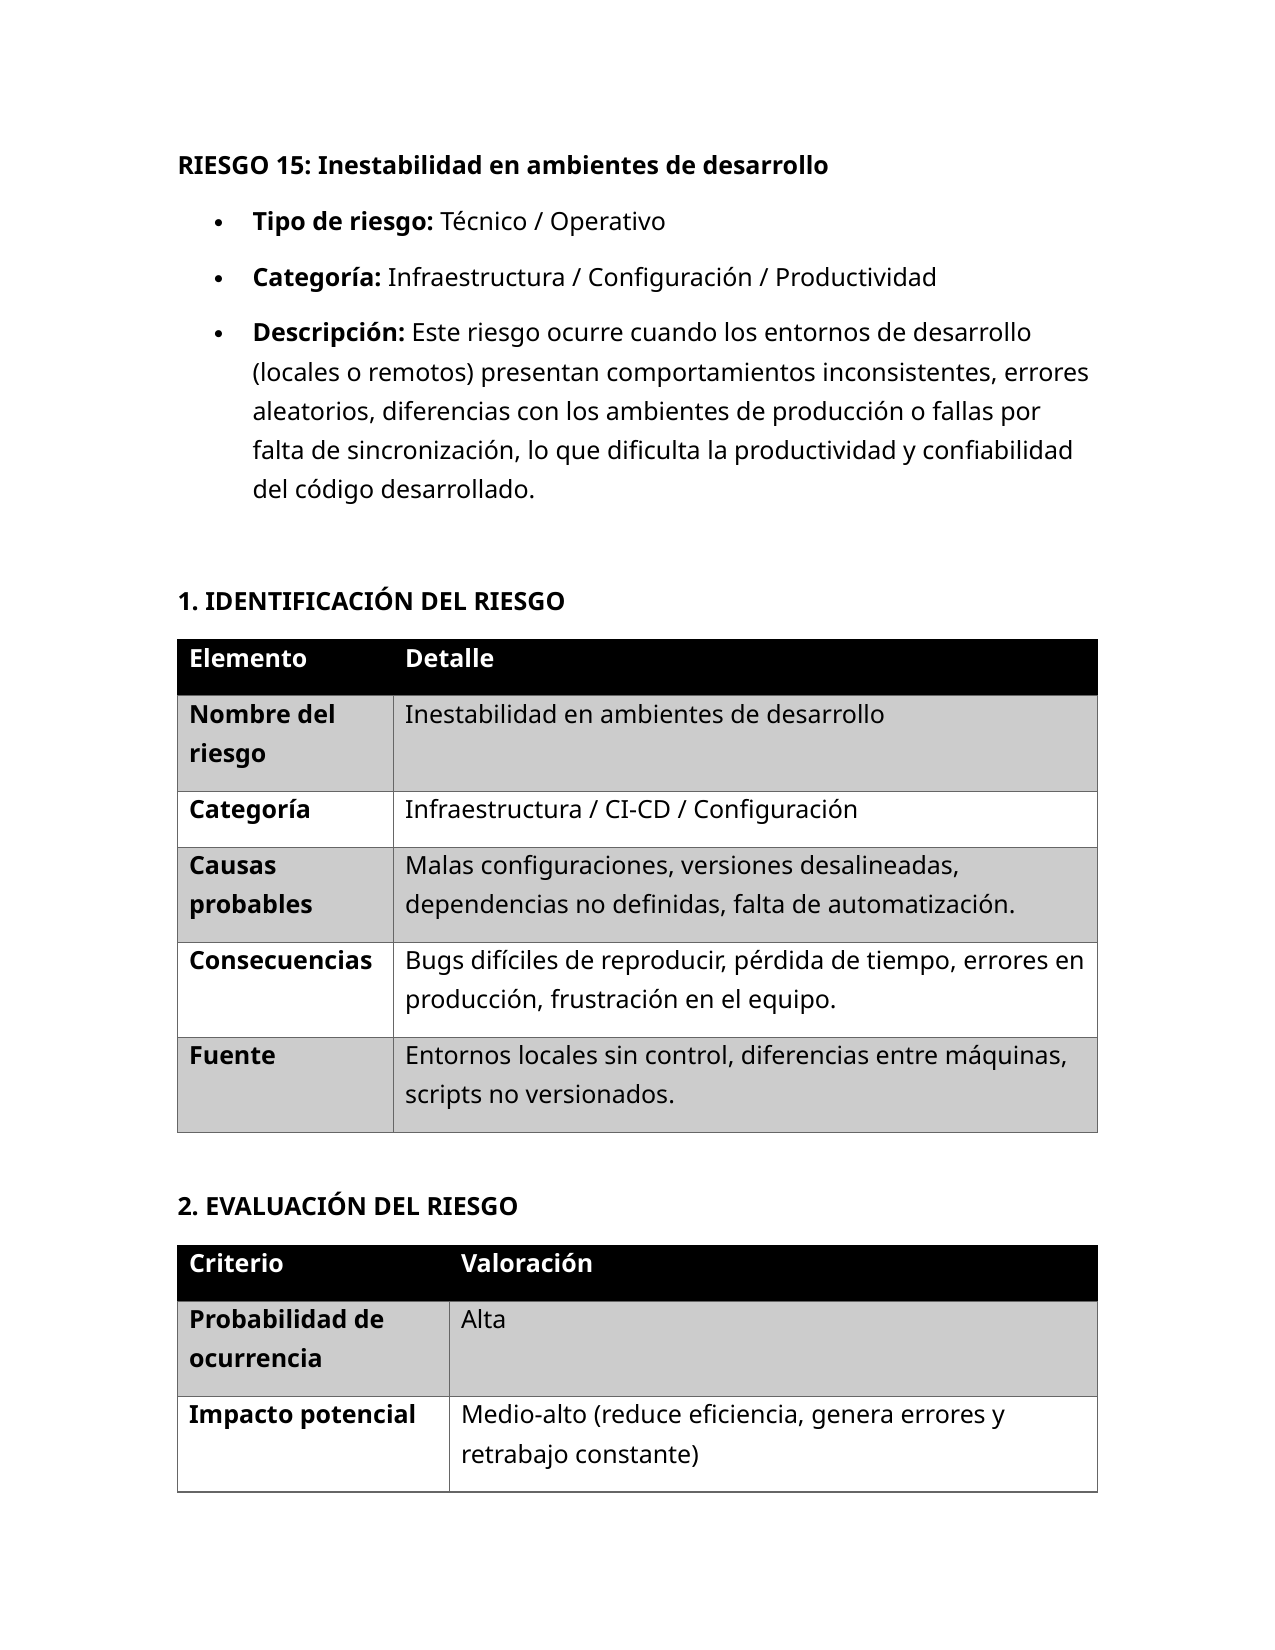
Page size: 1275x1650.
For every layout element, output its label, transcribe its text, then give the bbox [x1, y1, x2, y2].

table_cell Bugs difíciles de reproducir, pérdida de tiempo, errores en producción, frustración en el equipo. [394, 943, 1097, 1037]
table_cell Categoría [178, 792, 393, 847]
table_cell Causas probables [178, 848, 393, 942]
table_cell Infraestructura / CI-CD / Configuración [394, 792, 1097, 847]
table_cell Nombre del riesgo [178, 696, 393, 791]
table_cell Fuente [178, 1038, 393, 1132]
text 2. EVALUACIÓN DEL RIESGO [177, 1189, 1098, 1223]
table_header Valoración [450, 1246, 1097, 1301]
table_cell Entornos locales sin control, diferencias entre máquinas, scripts no versionados. [394, 1038, 1097, 1132]
table_cell Probabilidad de ocurrencia [178, 1302, 449, 1396]
text 1. IDENTIFICACIÓN DEL RIESGO [177, 583, 1098, 617]
table_cell Consecuencias [178, 943, 393, 1037]
list Categoría: Infraestructura / Configuración / Productividad [215, 259, 1098, 293]
table_header Detalle [394, 640, 1097, 695]
list Tipo de riesgo: Técnico / Operativo [215, 203, 1098, 237]
list Descripción: Este riesgo ocurre cuando los entornos de desarrollo (locales o remotos) presentan comportamientos inconsistentes, errores aleatorios, diferencias con los ambientes de producción o fallas por falta de sincronización, lo que dificulta la productividad y confiabilidad del código desarrollado. [215, 315, 1098, 506]
table_header Criterio [178, 1246, 449, 1301]
table_cell Impacto potencial [178, 1397, 449, 1491]
table_cell Inestabilidad en ambientes de desarrollo [394, 696, 1097, 791]
table_cell Medio-alto (reduce eficiencia, genera errores y retrabajo constante) [450, 1397, 1097, 1491]
table_header Elemento [178, 640, 393, 695]
table_cell Alta [450, 1302, 1097, 1396]
table_cell Malas configuraciones, versiones desalineadas, dependencias no definidas, falta de automatización. [394, 848, 1097, 942]
text RIESGO 15: Inestabilidad en ambientes de desarrollo [177, 148, 1098, 182]
